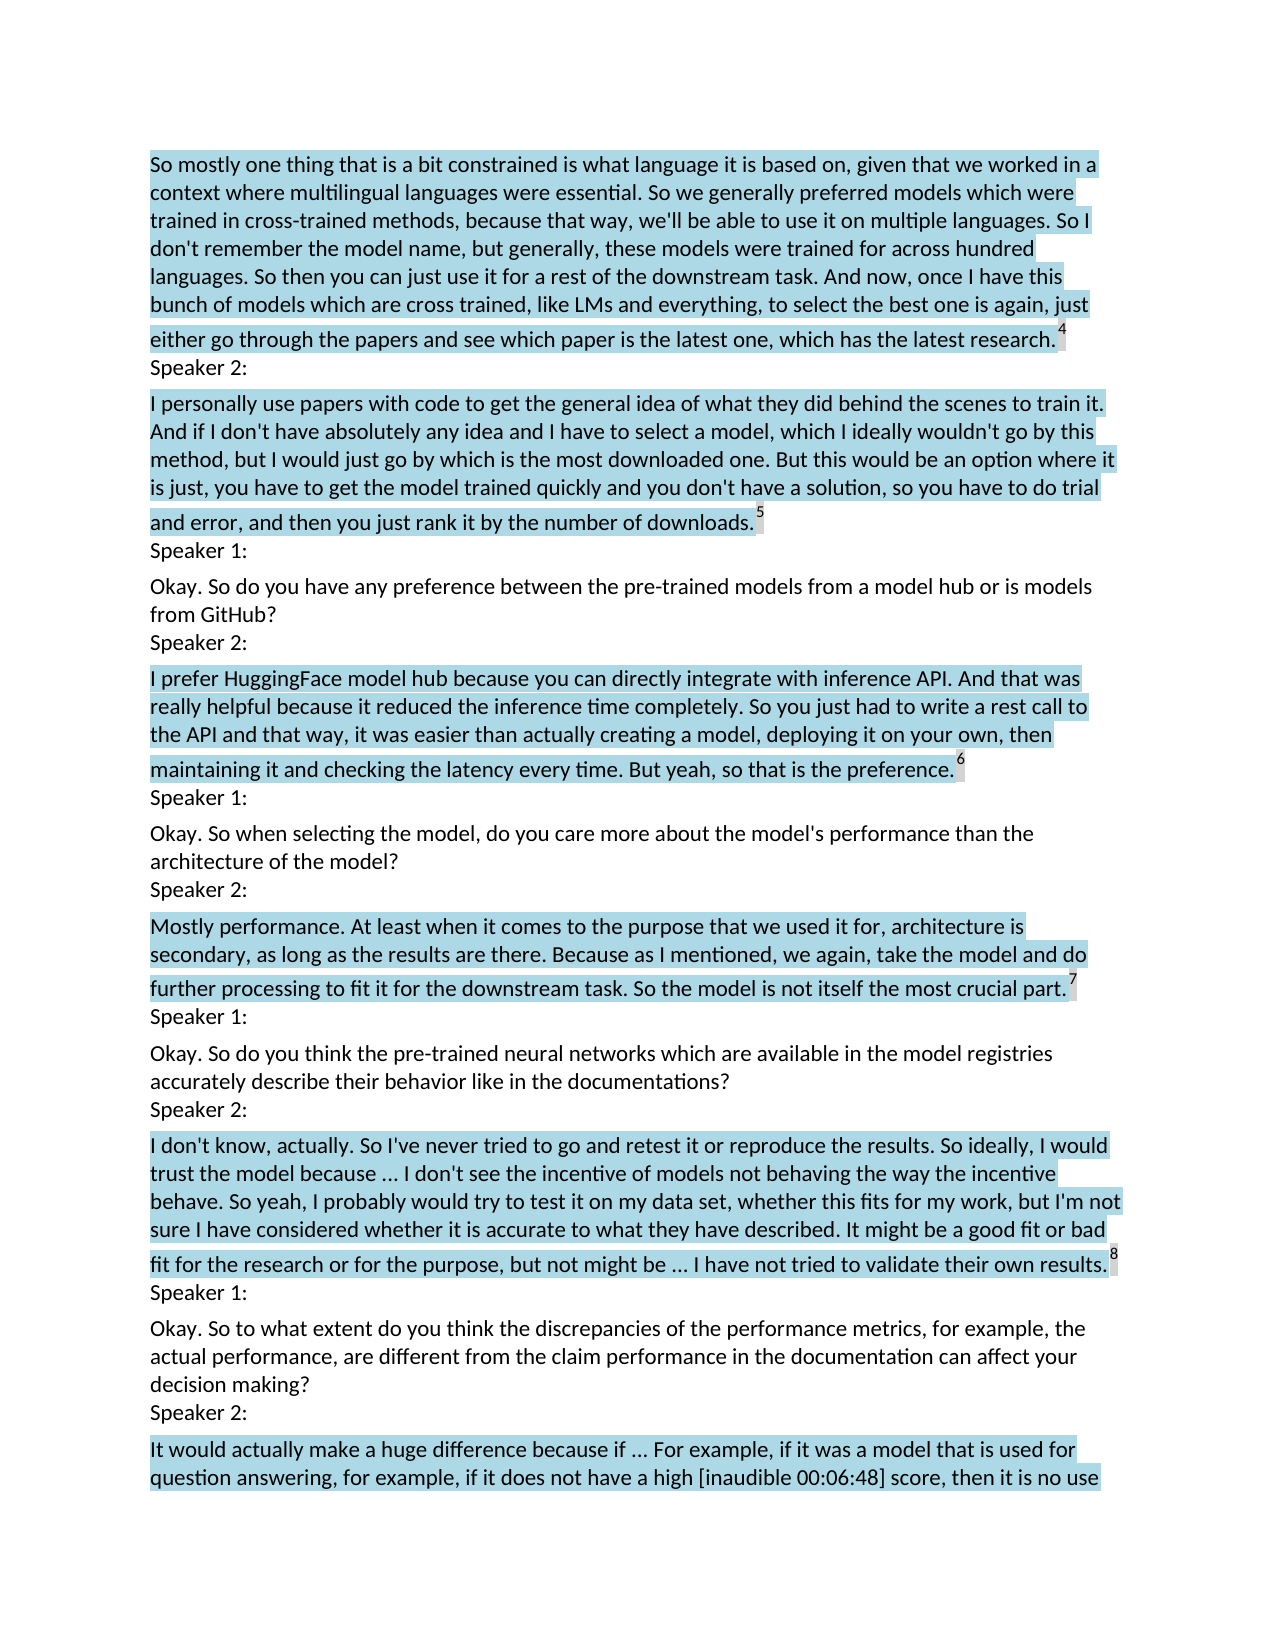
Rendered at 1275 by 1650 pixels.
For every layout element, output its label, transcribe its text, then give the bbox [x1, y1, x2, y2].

text Speaker 2: [150, 1398, 1125, 1426]
text Speaker 2: [150, 628, 1125, 656]
text I personally use papers with code to get the general idea of what they did behind the scenes to train it. And if I don't have absolutely any idea and I have to select a model, which I ideally wouldn't go by this method, but I would just go by which is the most downloaded one. But this would be an option where it is just, you have to get the model trained quickly and you don't have a solution, so you have to do trial and error, and then you just rank it by the number of downloads.5 [756, 389, 1125, 536]
text Speaker 1: [150, 783, 1125, 811]
text Speaker 2: [150, 353, 1125, 381]
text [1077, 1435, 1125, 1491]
text Speaker 1: [150, 1002, 1125, 1031]
text Speaker 2: [150, 1095, 1125, 1123]
text Okay. So to what extent do you think the discrepancies of the performance metrics, for example, the actual performance, are different from the claim performance in the documentation can affect your decision making? [150, 1314, 1125, 1398]
text Okay. So when selecting the model, do you care more about the model's performance than the architecture of the model? [150, 819, 1125, 876]
text Speaker 2: [150, 876, 1125, 903]
text Speaker 1: [150, 536, 1125, 564]
text I prefer HuggingFace model hub because you can directly integrate with inference API. And that was really helpful because it reduced the inference time completely. So you just had to write a rest call to the API and that way, it was easier than actually creating a model, deploying it on your own, then maintaining it and checking the latency every time. But yeah, so that is the preference.6 [150, 664, 1125, 783]
text Speaker 1: [150, 1278, 1125, 1306]
text Okay. So do you think the pre-trained neural networks which are available in the model registries accurately describe their behavior like in the documentations? [150, 1039, 1125, 1095]
text Okay. So do you have any preference between the pre-trained models from a model hub or is models from GitHub? [150, 572, 1125, 628]
text I don't know, actually. So I've never tried to go and retest it or reproduce the results. So ideally, I would trust the model because ... I don't see the incentive of models not behaving the way the incentive behave. So yeah, I probably would try to test it on my data set, whether this fits for my work, but I'm not sure I have considered whether it is accurate to what they have described. It might be a good fit or bad fit for the research or for the purpose, but not might be ... I have not tried to validate their own results.8 [150, 1131, 1125, 1278]
